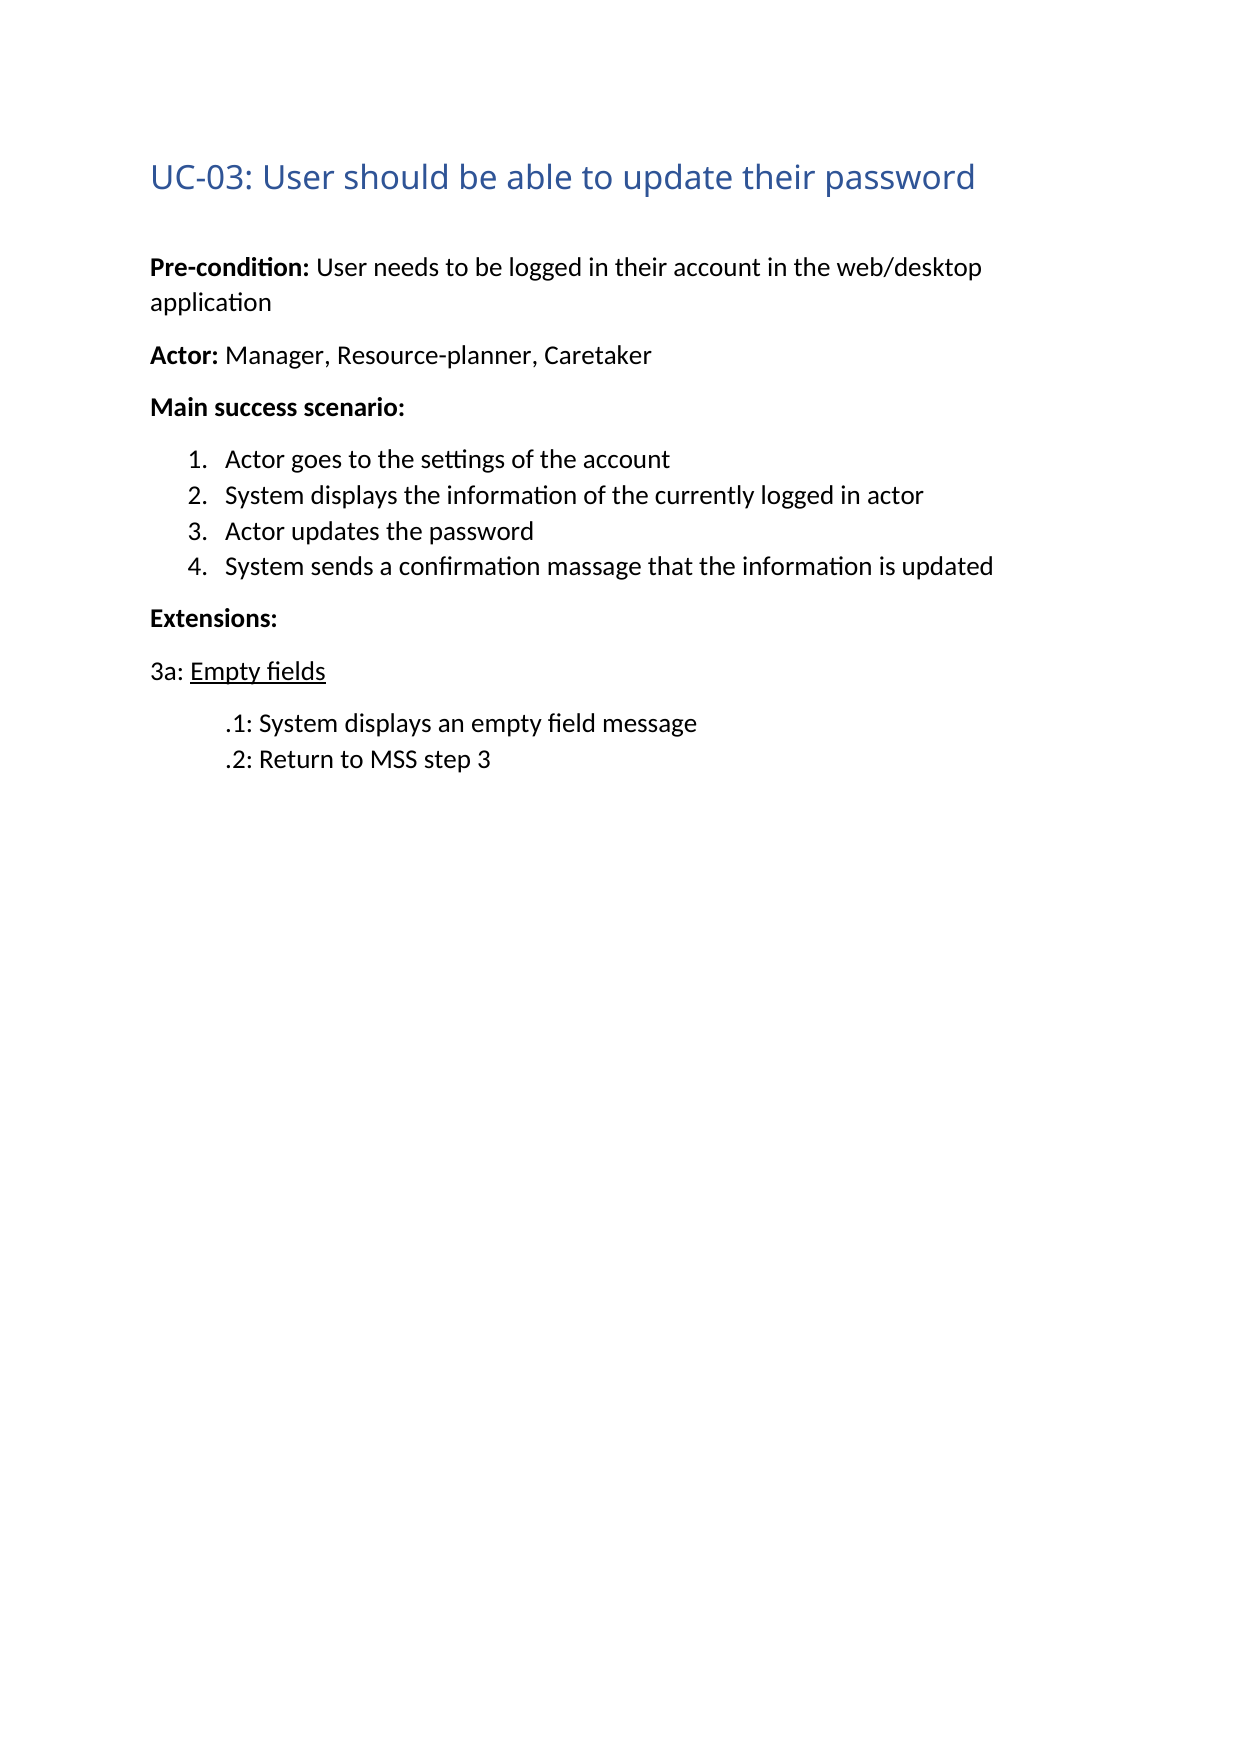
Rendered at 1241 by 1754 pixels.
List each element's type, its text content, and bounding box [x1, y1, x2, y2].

text 3a: Empty fields [150, 654, 1090, 687]
text Extensions: [150, 602, 1090, 635]
text .2: Return to MSS step 3 [150, 742, 1090, 775]
list Actor updates the password [187, 514, 1090, 547]
list System sends a confirmation massage that the information is updated [187, 549, 1090, 582]
list System displays the information of the currently logged in actor [187, 478, 1090, 511]
list Actor goes to the settings of the account [187, 442, 1090, 476]
text Pre-condition: User needs to be logged in their account in the web/desktop application [150, 250, 1090, 319]
subtitle UC-03: User should be able to update their password [150, 154, 1090, 199]
text Main success scenario: [150, 390, 1090, 423]
text Actor: Manager, Resource-planner, Caretaker [150, 338, 1090, 371]
text .1: System displays an empty field message [150, 706, 1090, 739]
